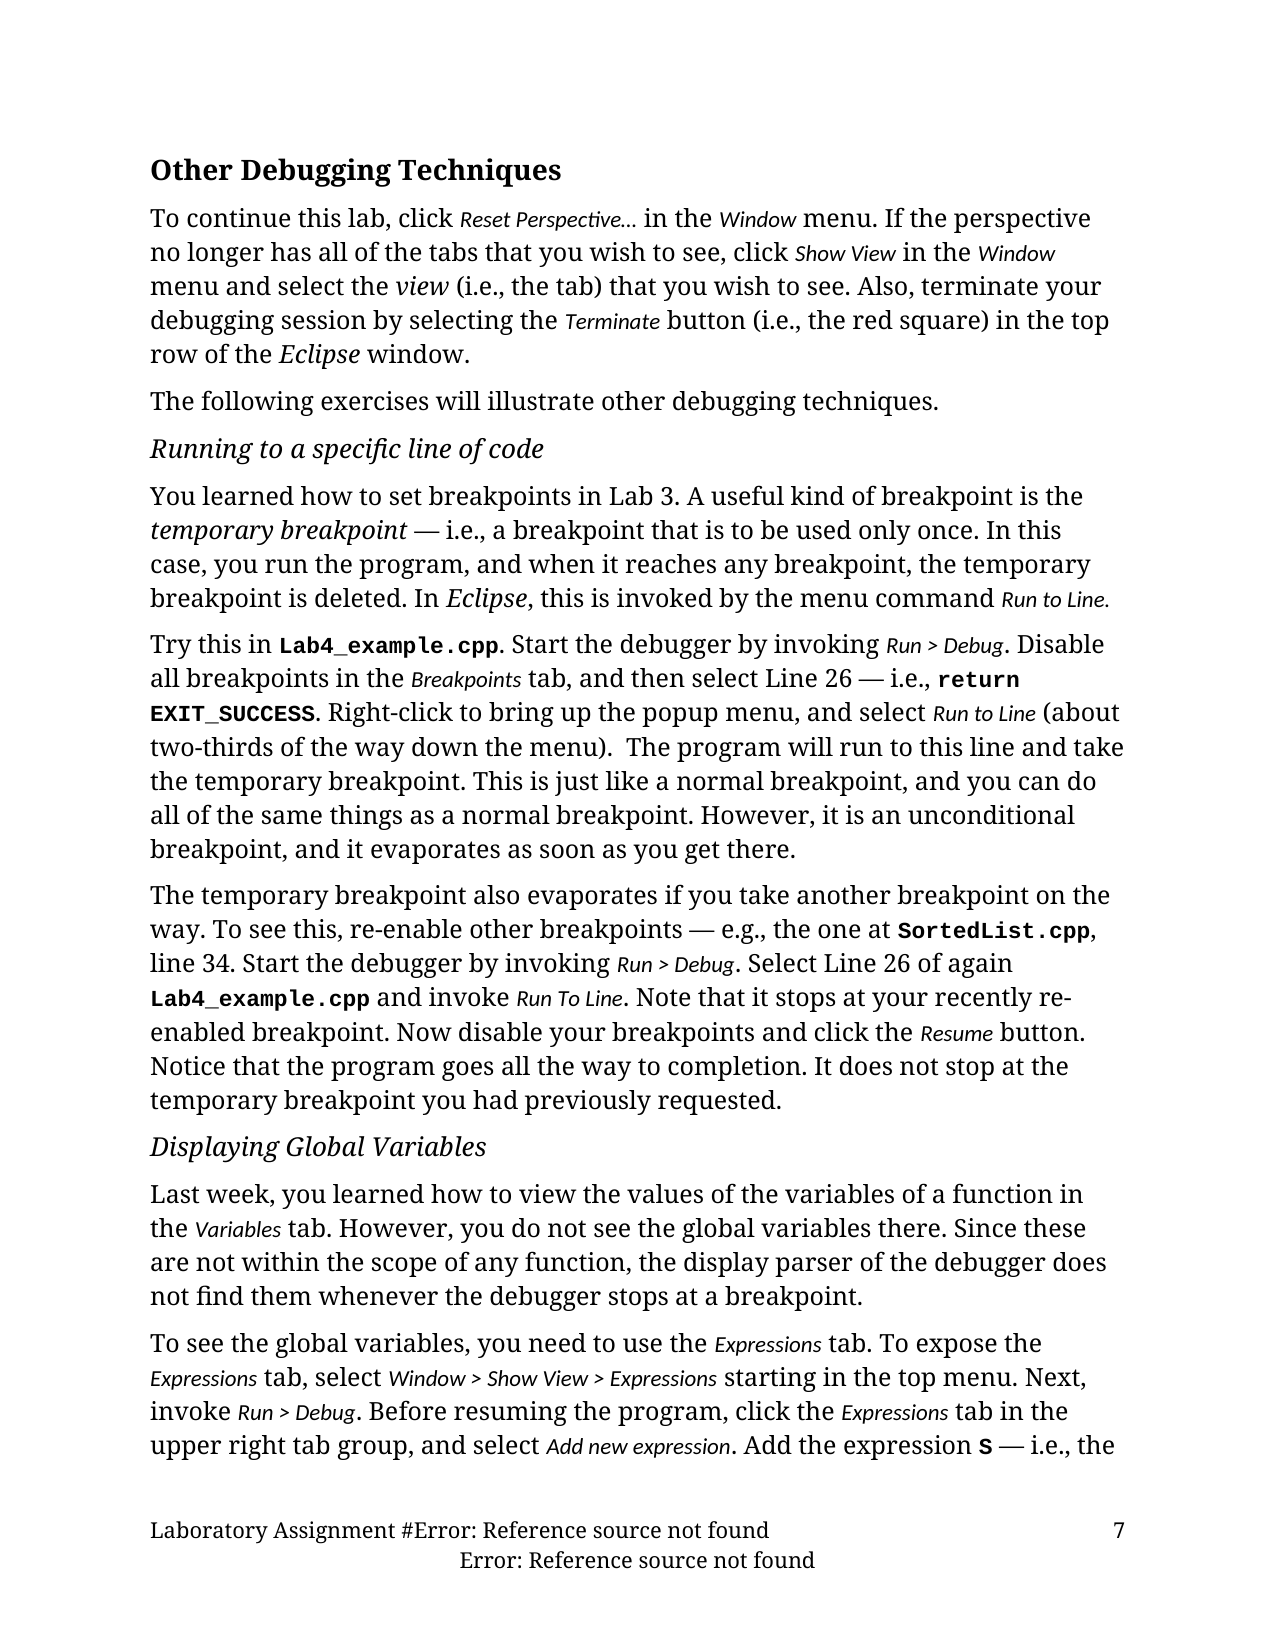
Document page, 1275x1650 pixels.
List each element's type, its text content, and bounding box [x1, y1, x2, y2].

text The following exercises will illustrate other debugging techniques. [150, 384, 1125, 418]
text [150, 1326, 1125, 1462]
text The temporary breakpoint also evaporates if you take another breakpoint on the way. To see this, re-enable other breakpoints — e.g., the one at SortedList.cpp, line 34. Start the debugger by invoking Run > Debug. Select Line 26 of again Lab4_example.cpp and invoke Run To Line. Note that it stops at your recently re-enabled breakpoint. Now disable your breakpoints and click the Resume button. Notice that the program goes all the way to completion. It does not stop at the temporary breakpoint you had previously requested. [150, 878, 1125, 1116]
text Last week, you learned how to view the values of the variables of a function in the Variables tab. However, you do not see the global variables there. Since these are not within the scope of any function, the display parser of the debugger does not find them whenever the debugger stops at a breakpoint. [150, 1177, 1125, 1313]
text You learned how to set breakpoints in Lab 3. A useful kind of breakpoint is the temporary breakpoint — i.e., a breakpoint that is to be used only once. In this case, you run the program, and when it reaches any breakpoint, the temporary breakpoint is deleted. In Eclipse, this is invoked by the menu command Run to Line. [150, 478, 1125, 614]
subtitle Running to a specific line of code [150, 430, 1125, 466]
subtitle Displaying Global Variables [150, 1129, 1125, 1164]
text To continue this lab, click Reset Perspective… in the Window menu. If the perspective no longer has all of the tabs that you wish to see, click Show View in the Window menu and select the view (i.e., the tab) that you wish to see. Also, terminate your debugging session by selecting the Terminate button (i.e., the red square) in the top row of the Eclipse window. [150, 201, 1125, 371]
text Try this in Lab4_example.cpp. Start the debugger by invoking Run > Debug. Disable all breakpoints in the Breakpoints tab, and then select Line 26 — i.e., return EXIT_SUCCESS. Right-click to bring up the popup menu, and select Run to Line (about two-thirds of the way down the menu). The program will run to this line and take the temporary breakpoint. This is just like a normal breakpoint, and you can do all of the same things as a normal breakpoint. However, it is an unconditional breakpoint, and it evaporates as soon as you get there. [150, 627, 1125, 865]
subtitle Other Debugging Techniques [150, 150, 1125, 188]
